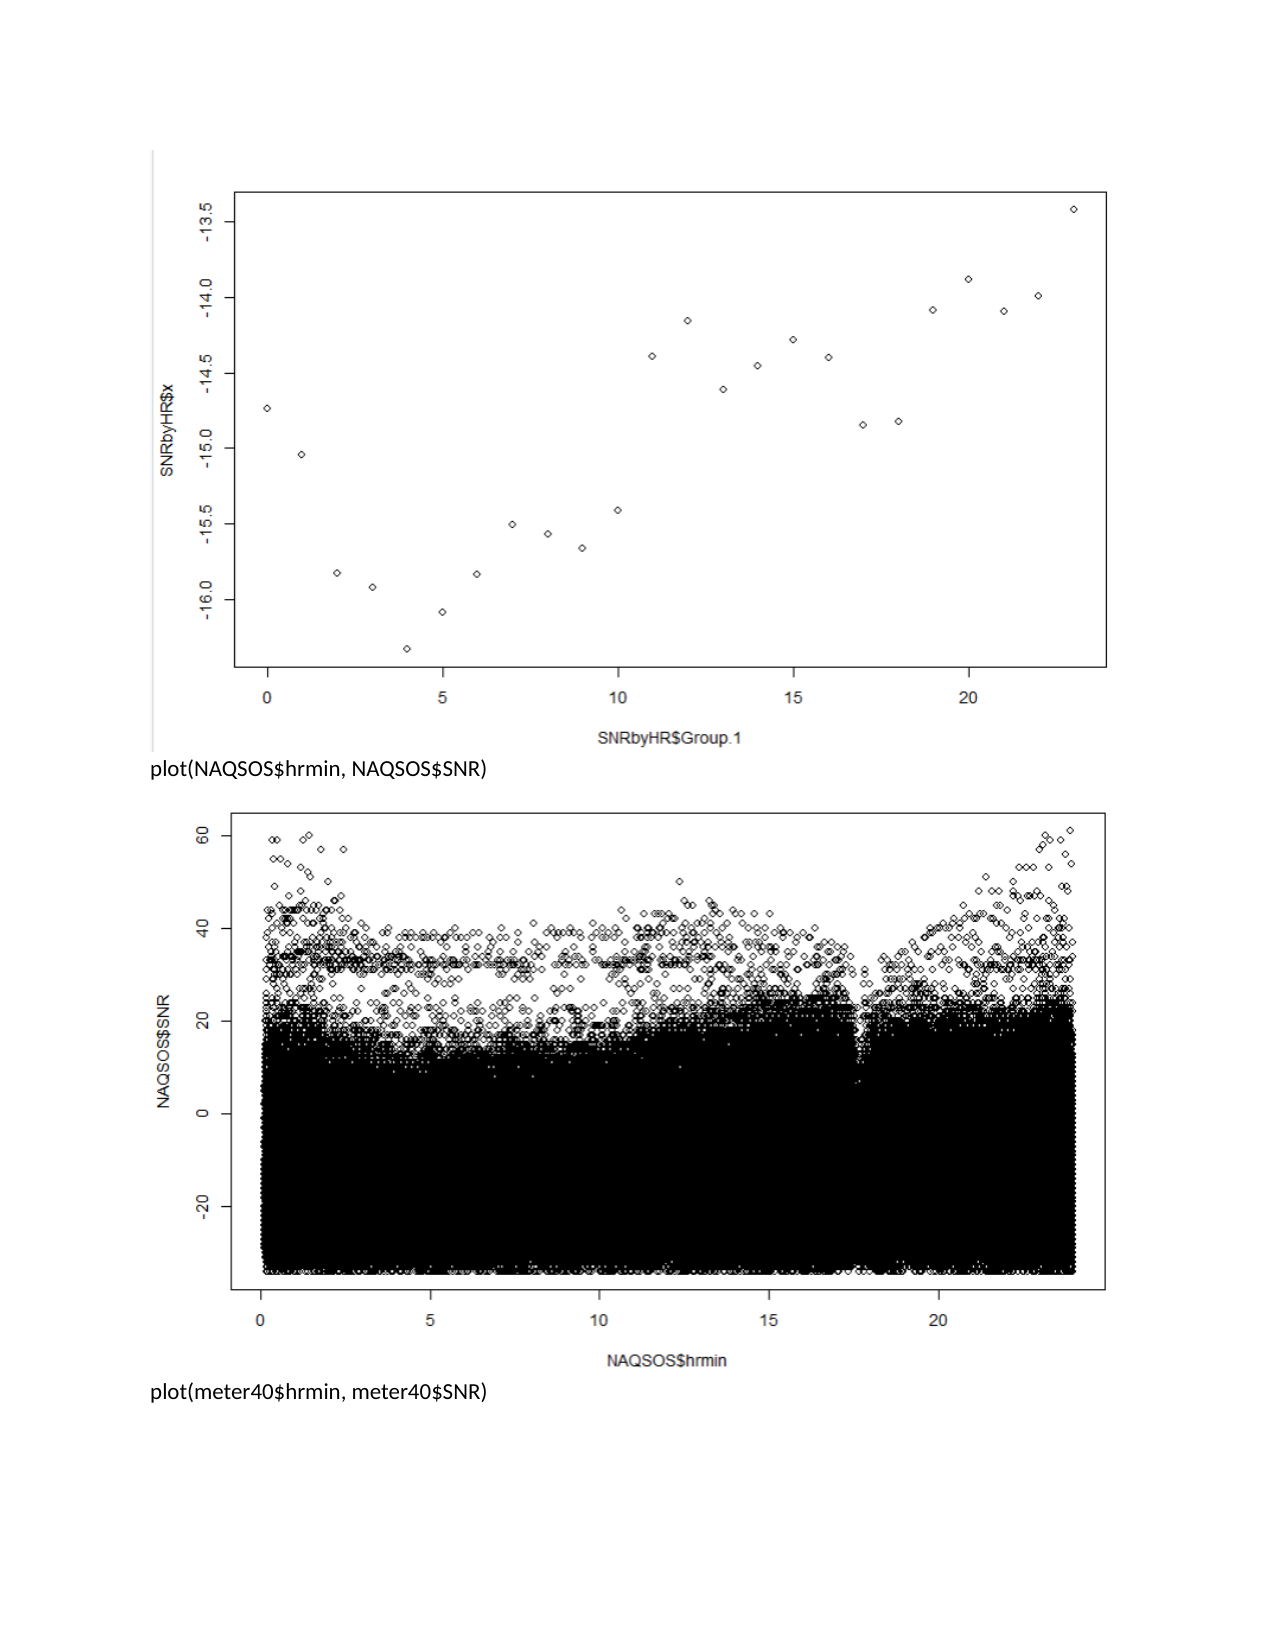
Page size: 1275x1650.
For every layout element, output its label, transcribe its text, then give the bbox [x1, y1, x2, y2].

text plot(meter40$hrmin, meter40$SNR) [150, 1377, 1125, 1405]
text plot(NAQSOS$hrmin, NAQSOS$SNR) [150, 754, 1125, 782]
picture [150, 150, 1125, 752]
picture [150, 783, 1125, 1376]
